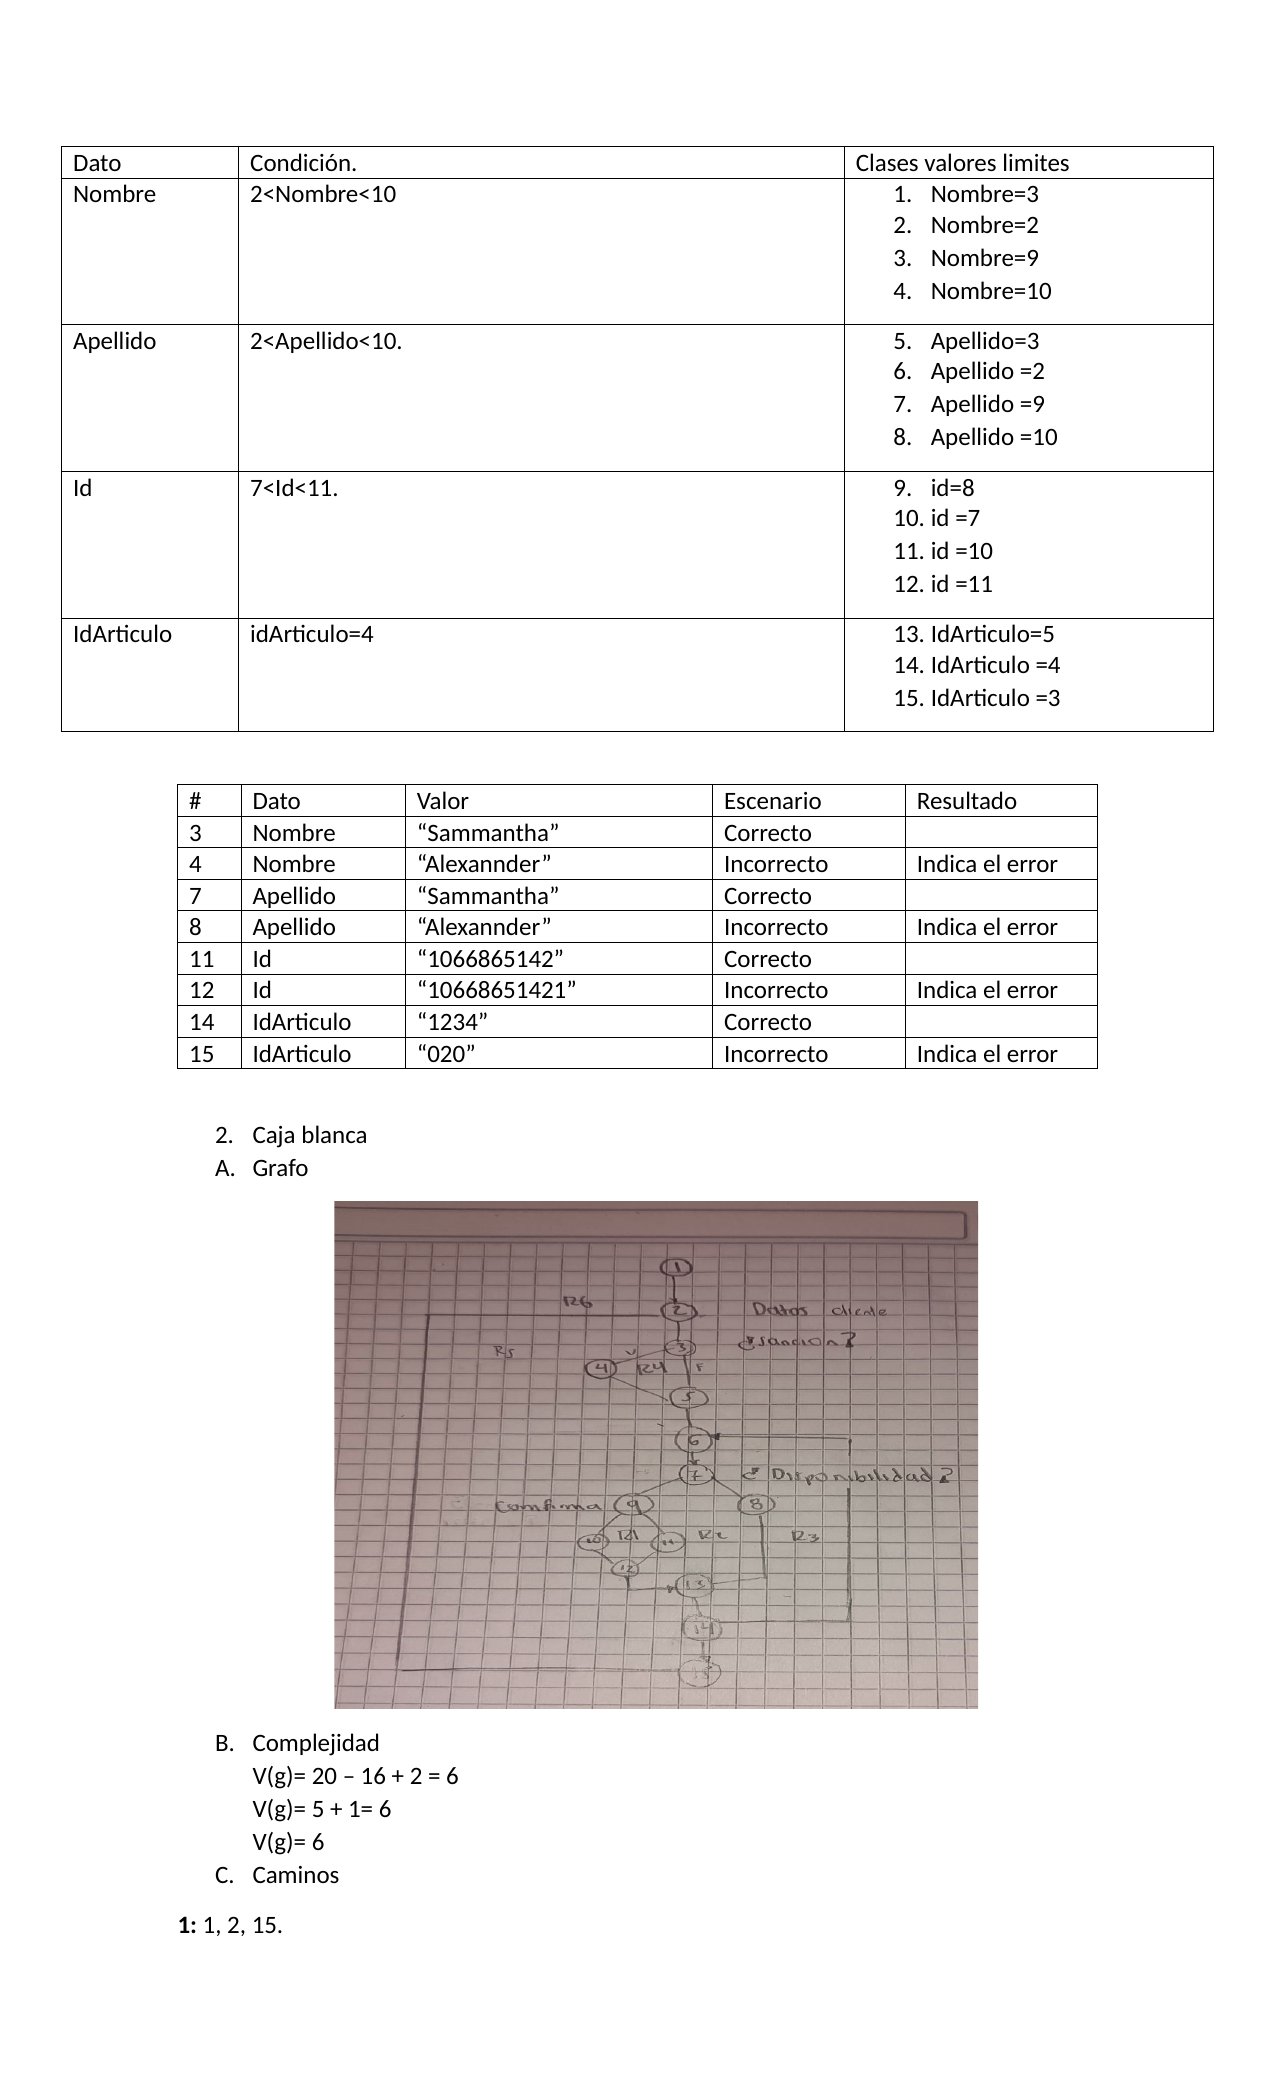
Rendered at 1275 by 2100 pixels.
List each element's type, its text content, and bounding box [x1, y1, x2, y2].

table_cell Incorrecto [713, 911, 905, 942]
table_cell 8 [178, 911, 241, 942]
table_header Resultado [906, 785, 1097, 816]
table_cell Nombre [242, 817, 405, 847]
picture [334, 1201, 979, 1709]
table_header Clases valores limites [845, 147, 1213, 177]
table_cell idArticulo=4 [239, 619, 844, 731]
table_cell IdArticulo [62, 619, 238, 731]
table_cell “Alexannder” [406, 848, 712, 879]
table_cell Apellido [242, 880, 405, 910]
table_cell Correcto [713, 943, 905, 973]
table_cell Nombre=3 Nombre=2 Nombre=9 Nombre=10 [845, 179, 1213, 324]
table_cell 15 [178, 1038, 241, 1068]
table_cell [906, 943, 1097, 973]
table_cell 7 [178, 880, 241, 910]
table_cell 2<Apellido<10. [239, 325, 844, 471]
table_cell IdArticulo [242, 1038, 405, 1068]
table_header Escenario [713, 785, 905, 816]
table_cell Incorrecto [713, 975, 905, 1005]
table_cell Correcto [713, 880, 905, 910]
text 1: 1, 2, 15. [177, 1909, 1098, 1939]
table_cell Indica el error [906, 848, 1097, 879]
table_cell Indica el error [906, 975, 1097, 1005]
table_cell Indica el error [906, 1038, 1097, 1068]
table_cell Nombre [62, 179, 238, 324]
table_cell IdArticulo [242, 1006, 405, 1037]
table_cell [906, 880, 1097, 910]
table_cell Id [242, 943, 405, 973]
table_cell 7<Id<11. [239, 472, 844, 617]
list Caminos [215, 1859, 1098, 1890]
table_header Condición. [239, 147, 844, 177]
table_cell Nombre [242, 848, 405, 879]
table_header Valor [406, 785, 712, 816]
table_cell Correcto [713, 817, 905, 847]
table_cell id=8 id =7 id =10 id =11 [845, 472, 1213, 617]
table_cell 11 [178, 943, 241, 973]
list V(g)= 6 [252, 1826, 1098, 1857]
table_cell 3 [178, 817, 241, 847]
table_cell “1066865142” [406, 943, 712, 973]
table_cell Apellido [62, 325, 238, 471]
table_cell “1234” [406, 1006, 712, 1037]
table_cell “020” [406, 1038, 712, 1068]
table_header Dato [62, 147, 238, 177]
table_cell 12 [178, 975, 241, 1005]
table_cell 4 [178, 848, 241, 879]
table_header # [178, 785, 241, 816]
table_cell “Sammantha” [406, 817, 712, 847]
table_cell “Alexannder” [406, 911, 712, 942]
table_header Dato [242, 785, 405, 816]
table_cell Incorrecto [713, 1038, 905, 1068]
table_cell “Sammantha” [406, 880, 712, 910]
table_cell [906, 817, 1097, 847]
list Grafo [215, 1152, 1098, 1182]
table_cell Apellido [242, 911, 405, 942]
table_cell Apellido=3 Apellido =2 Apellido =9 Apellido =10 [845, 325, 1213, 471]
table_cell 14 [178, 1006, 241, 1037]
table_cell Id [242, 975, 405, 1005]
list Caja blanca [215, 1119, 1098, 1149]
table_cell Id [62, 472, 238, 617]
table_cell “10668651421” [406, 975, 712, 1005]
table_cell Correcto [713, 1006, 905, 1037]
table_cell IdArticulo=5 IdArticulo =4 IdArticulo =3 [845, 619, 1213, 731]
table_cell 2<Nombre<10 [239, 179, 844, 324]
table_cell [906, 1006, 1097, 1037]
list Complejidad [215, 1728, 1098, 1758]
table_cell Indica el error [906, 911, 1097, 942]
table_cell Incorrecto [713, 848, 905, 879]
list V(g)= 20 – 16 + 2 = 6 [252, 1761, 1098, 1791]
list V(g)= 5 + 1= 6 [252, 1793, 1098, 1824]
